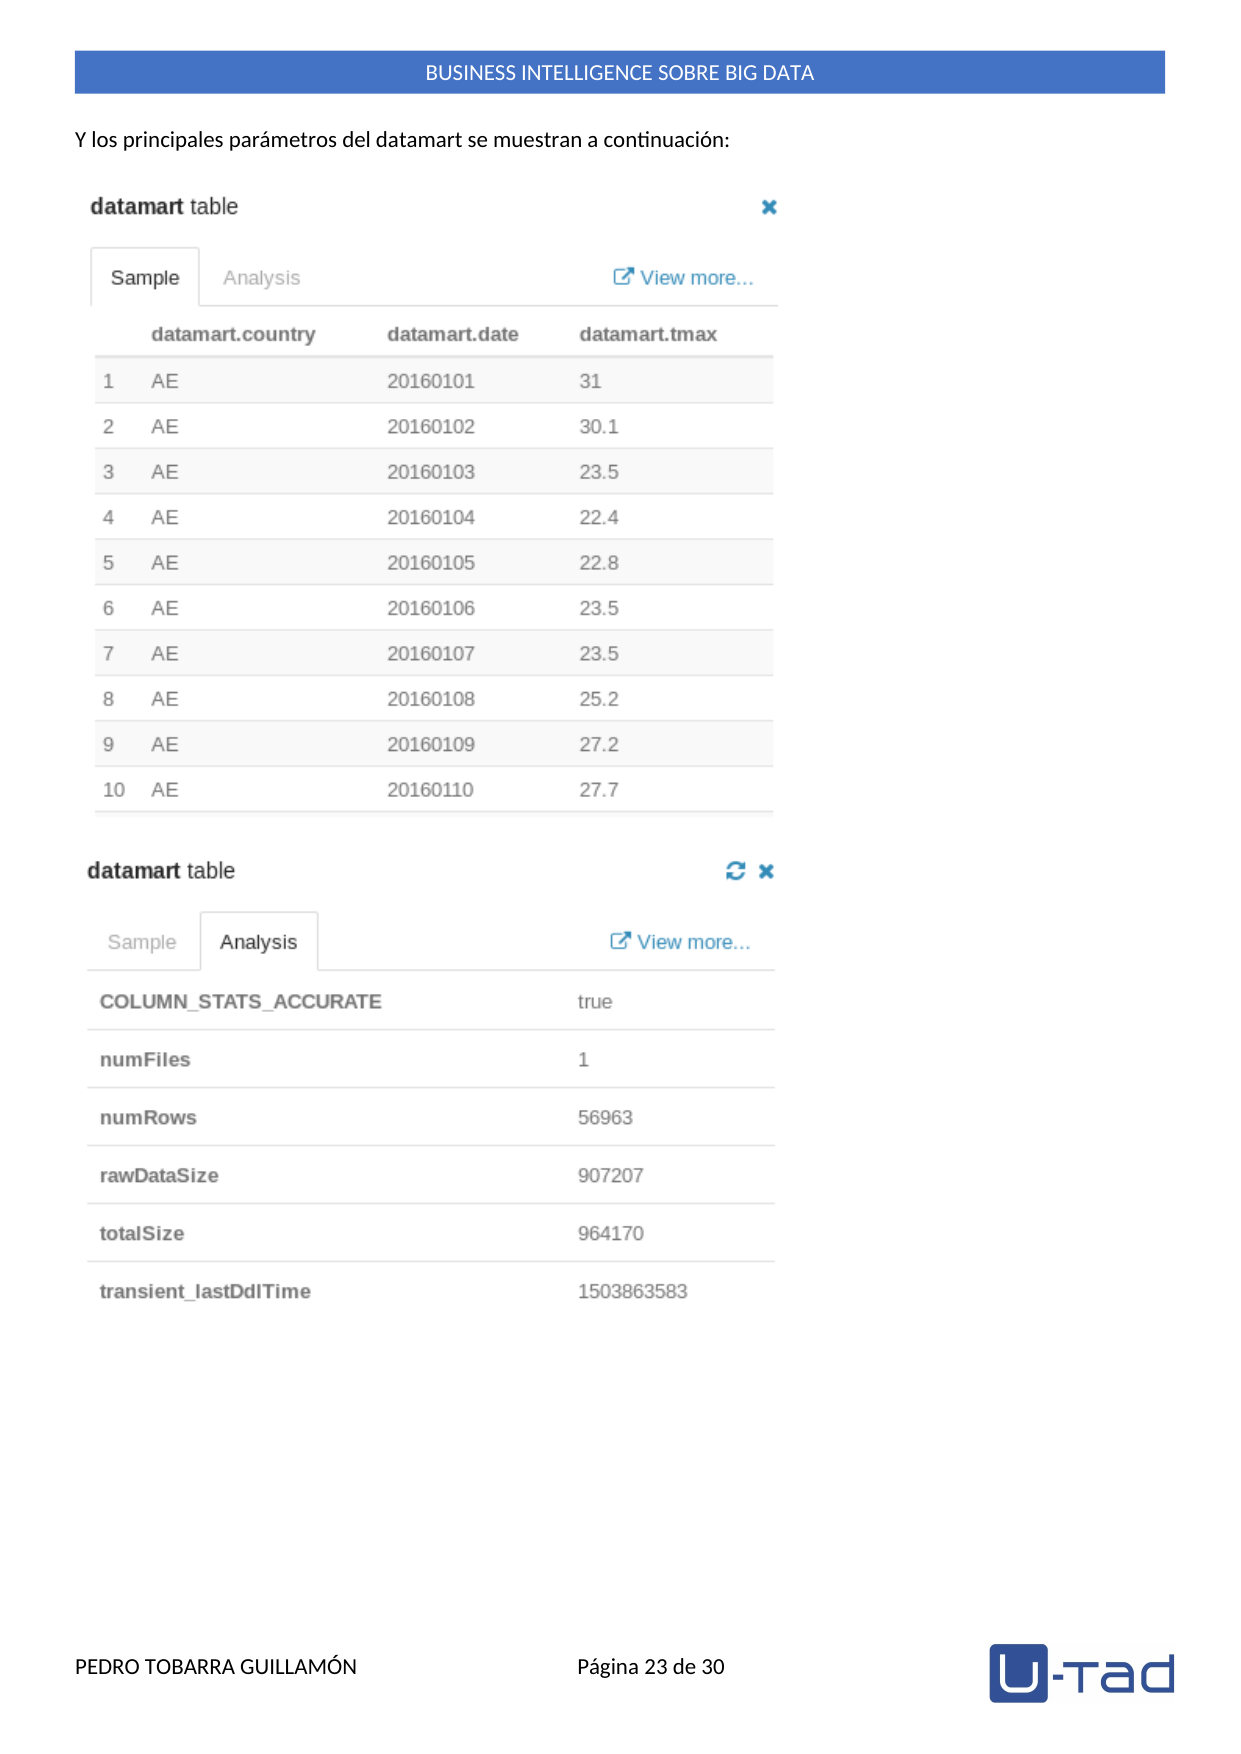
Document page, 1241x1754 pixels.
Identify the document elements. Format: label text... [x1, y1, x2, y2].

picture [75, 849, 783, 1311]
text Y los principales parámetros del datamart se muestran a continuación: [75, 125, 1165, 153]
picture [75, 180, 797, 822]
picture [989, 1643, 1175, 1703]
